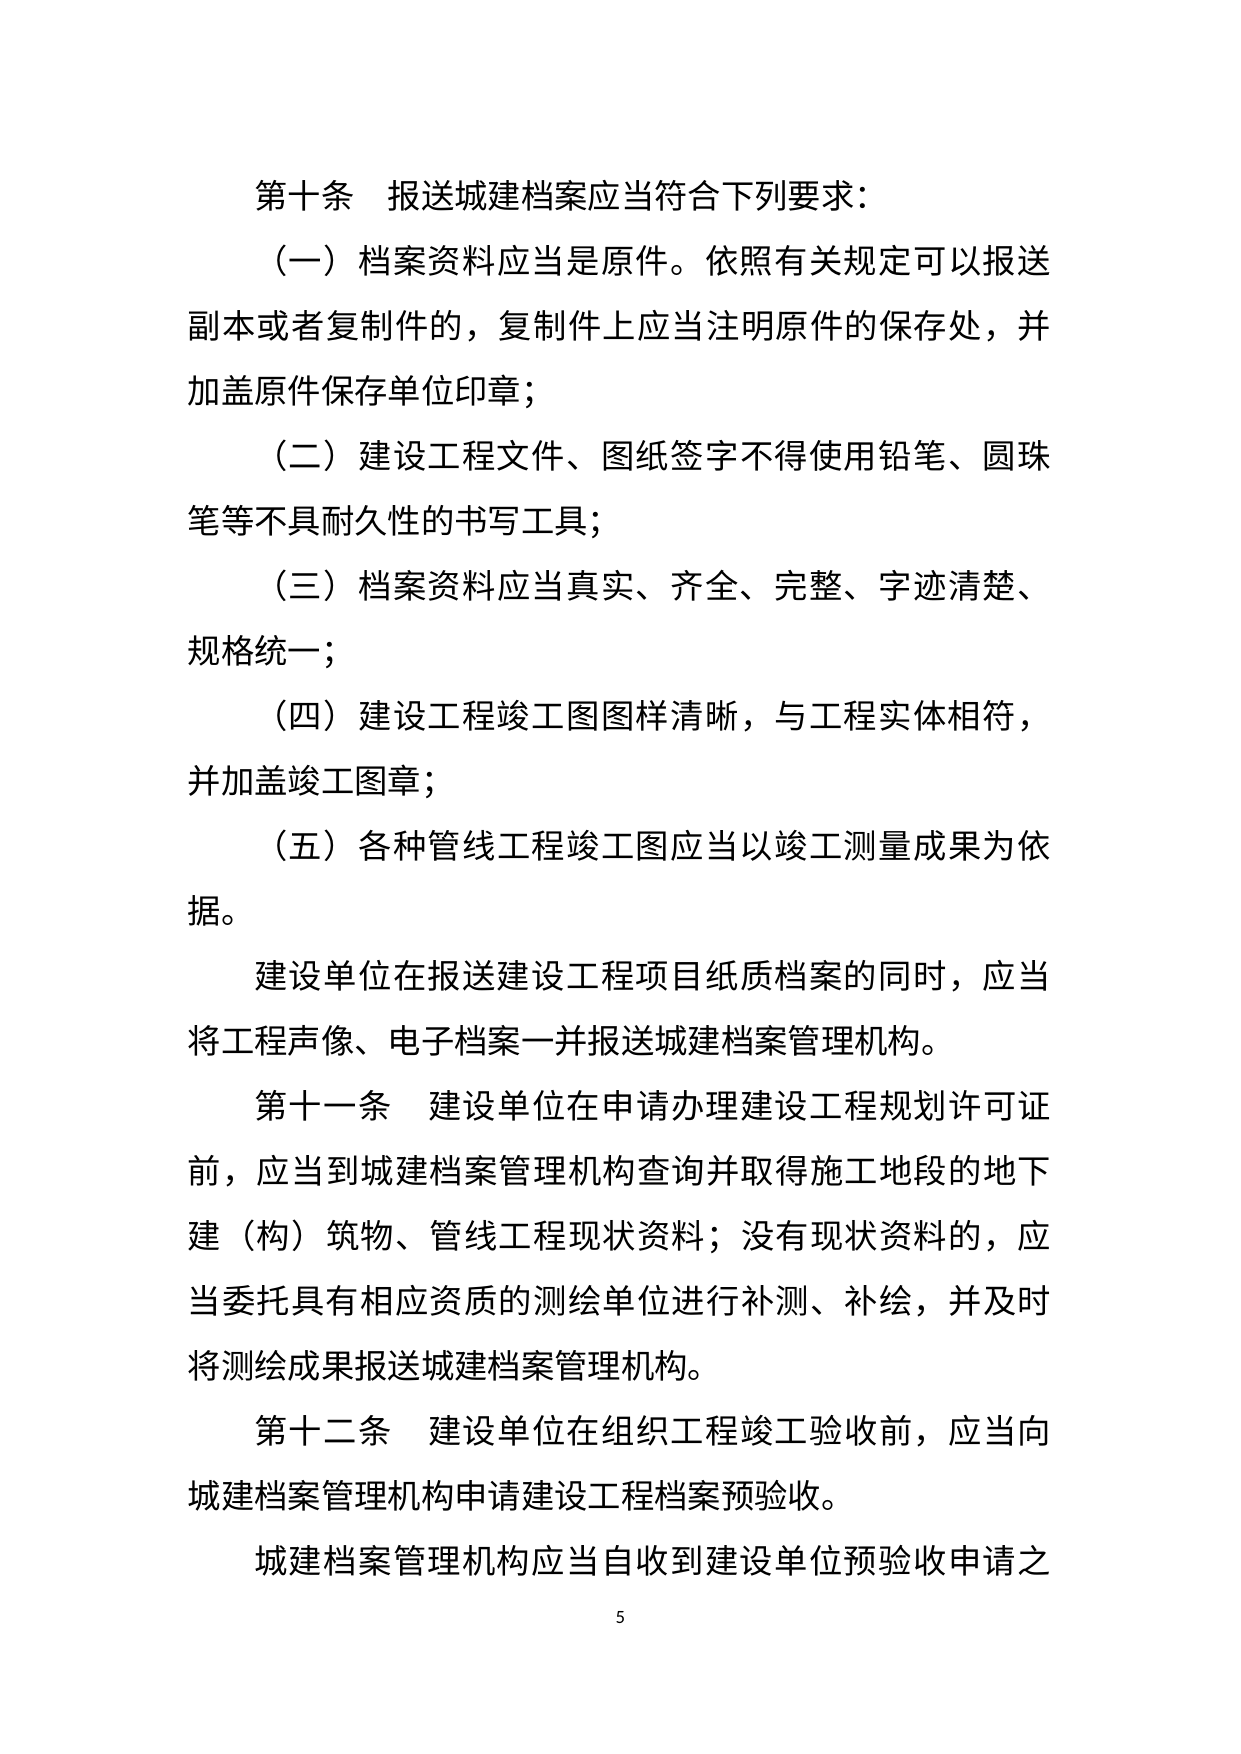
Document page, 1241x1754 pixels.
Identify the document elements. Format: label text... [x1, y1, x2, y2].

text （一）档案资料应当是原件。依照有关规定可以报送副本或者复制件的，复制件上应当注明原件的保存处，并加盖原件保存单位印章； [187, 227, 1053, 422]
text （三）档案资料应当真实、齐全、完整、字迹清楚、规格统一； [187, 552, 1053, 682]
text 建设单位在报送建设工程项目纸质档案的同时，应当将工程声像、电子档案一并报送城建档案管理机构。 [187, 942, 1053, 1072]
text （五）各种管线工程竣工图应当以竣工测量成果为依据。 [187, 812, 1053, 942]
text 第十二条 建设单位在组织工程竣工验收前，应当向城建档案管理机构申请建设工程档案预验收。 [187, 1397, 1053, 1527]
text （二）建设工程文件、图纸签字不得使用铅笔、圆珠笔等不具耐久性的书写工具； [187, 422, 1053, 552]
text （四）建设工程竣工图图样清晰，与工程实体相符，并加盖竣工图章； [187, 682, 1053, 812]
text 第十条 报送城建档案应当符合下列要求： [187, 162, 1053, 227]
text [187, 1527, 1053, 1592]
text 第十一条 建设单位在申请办理建设工程规划许可证前，应当到城建档案管理机构查询并取得施工地段的地下建（构）筑物、管线工程现状资料；没有现状资料的，应当委托具有相应资质的测绘单位进行补测、补绘，并及时将测绘成果报送城建档案管理机构。 [187, 1072, 1053, 1397]
